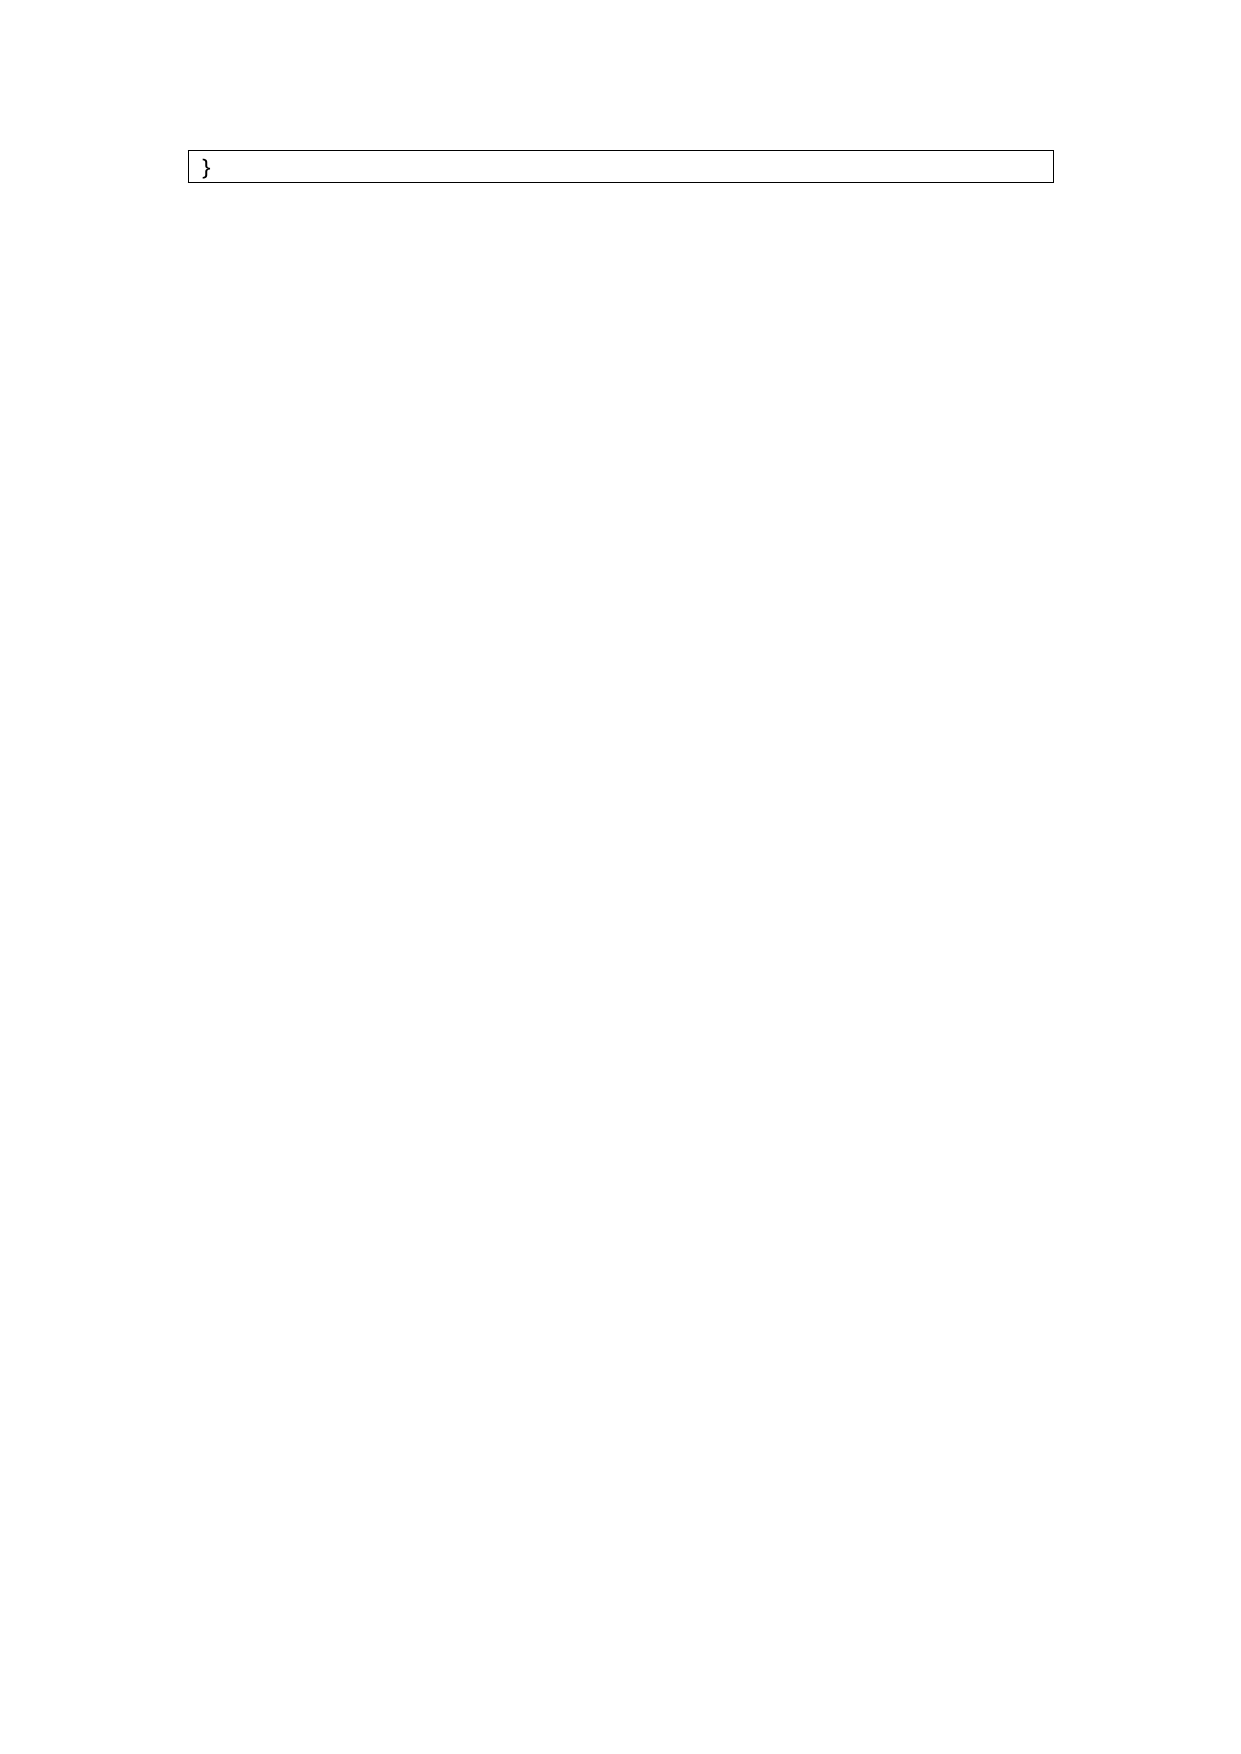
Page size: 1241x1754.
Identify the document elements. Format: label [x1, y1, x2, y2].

table_header [189, 151, 1053, 182]
